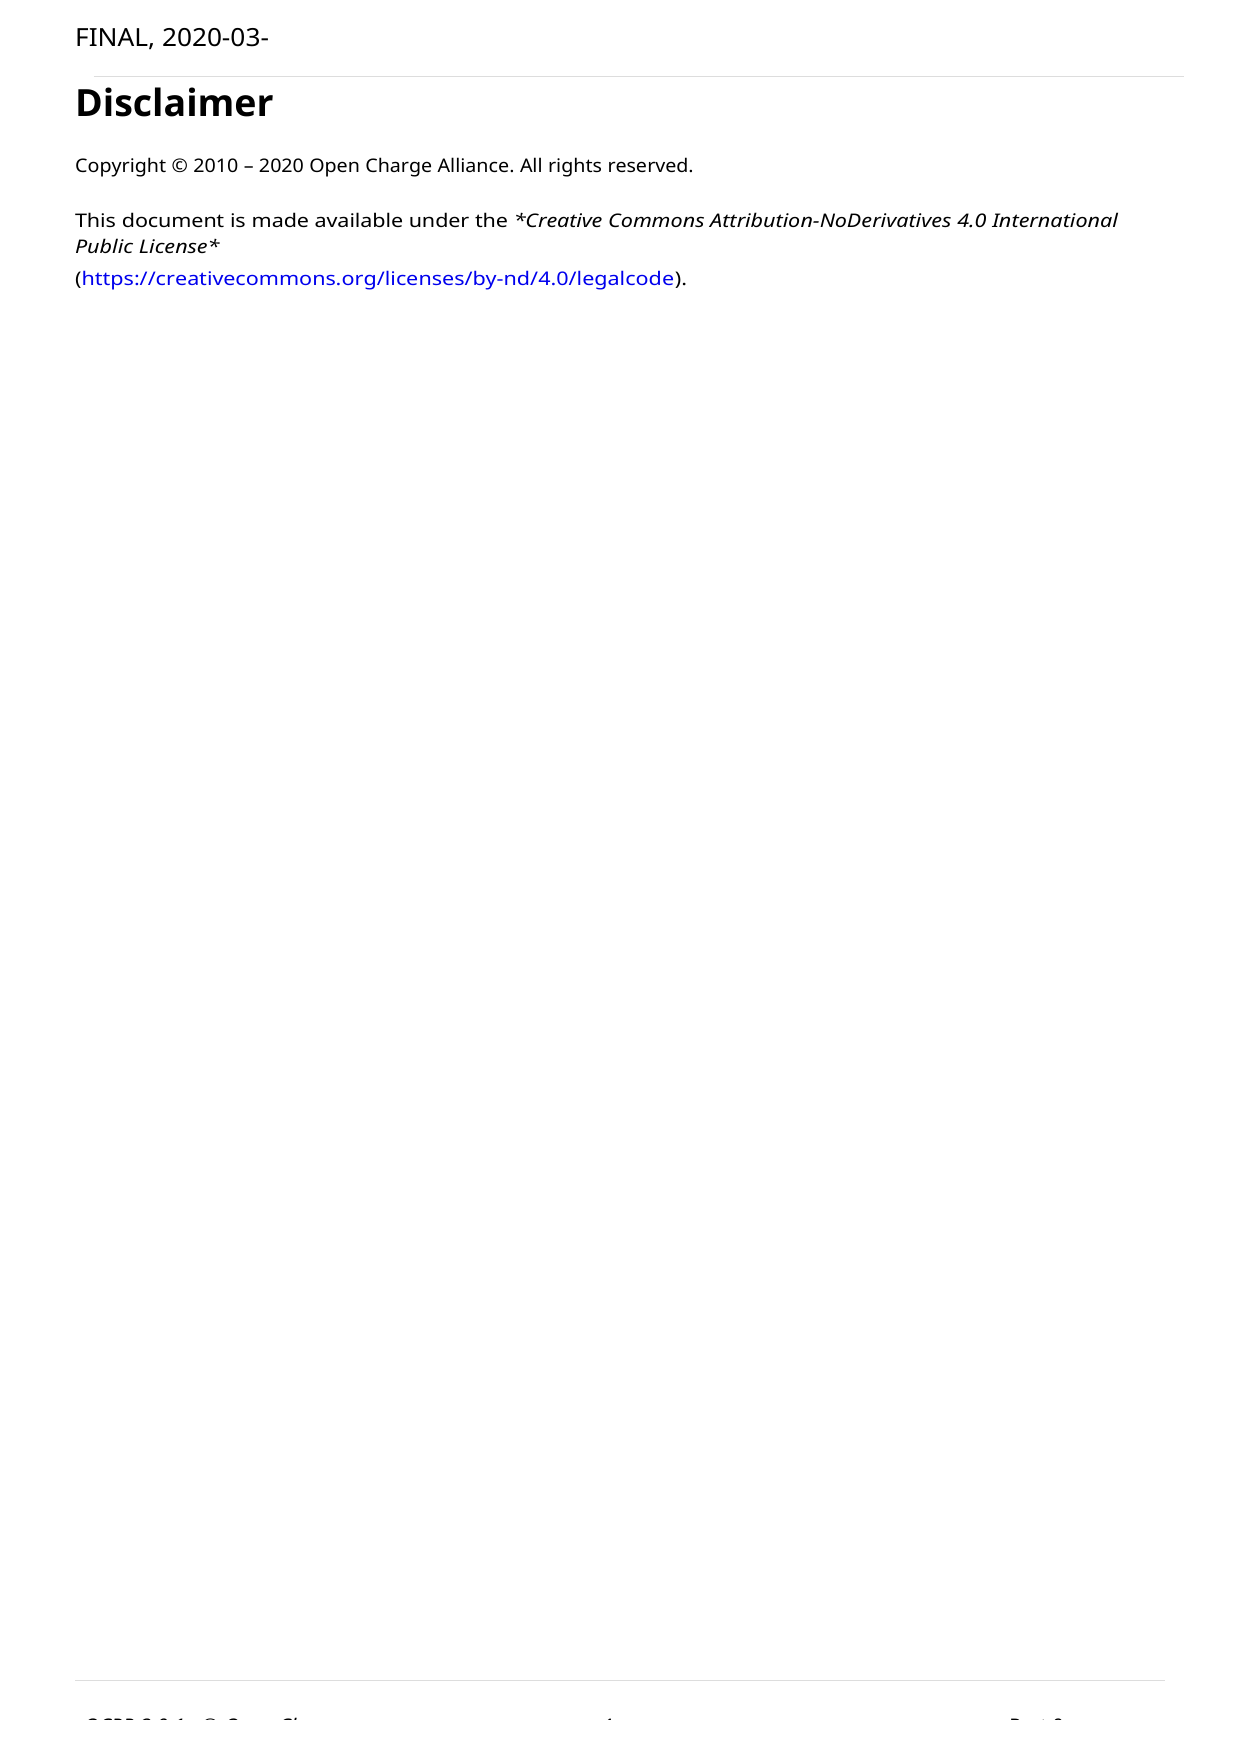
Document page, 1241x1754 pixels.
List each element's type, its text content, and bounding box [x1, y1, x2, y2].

text (https://creativecommons.org/licenses/by-nd/4.0/legalcode). [75, 265, 1178, 291]
text This document is made available under the *Creative Commons Attribution-NoDerivatives 4.0 International Public License* [75, 208, 1178, 259]
subtitle Disclaimer [75, 76, 1178, 127]
text Copyright © 2010 – 2020 Open Charge Alliance. All rights reserved. [75, 152, 1178, 177]
